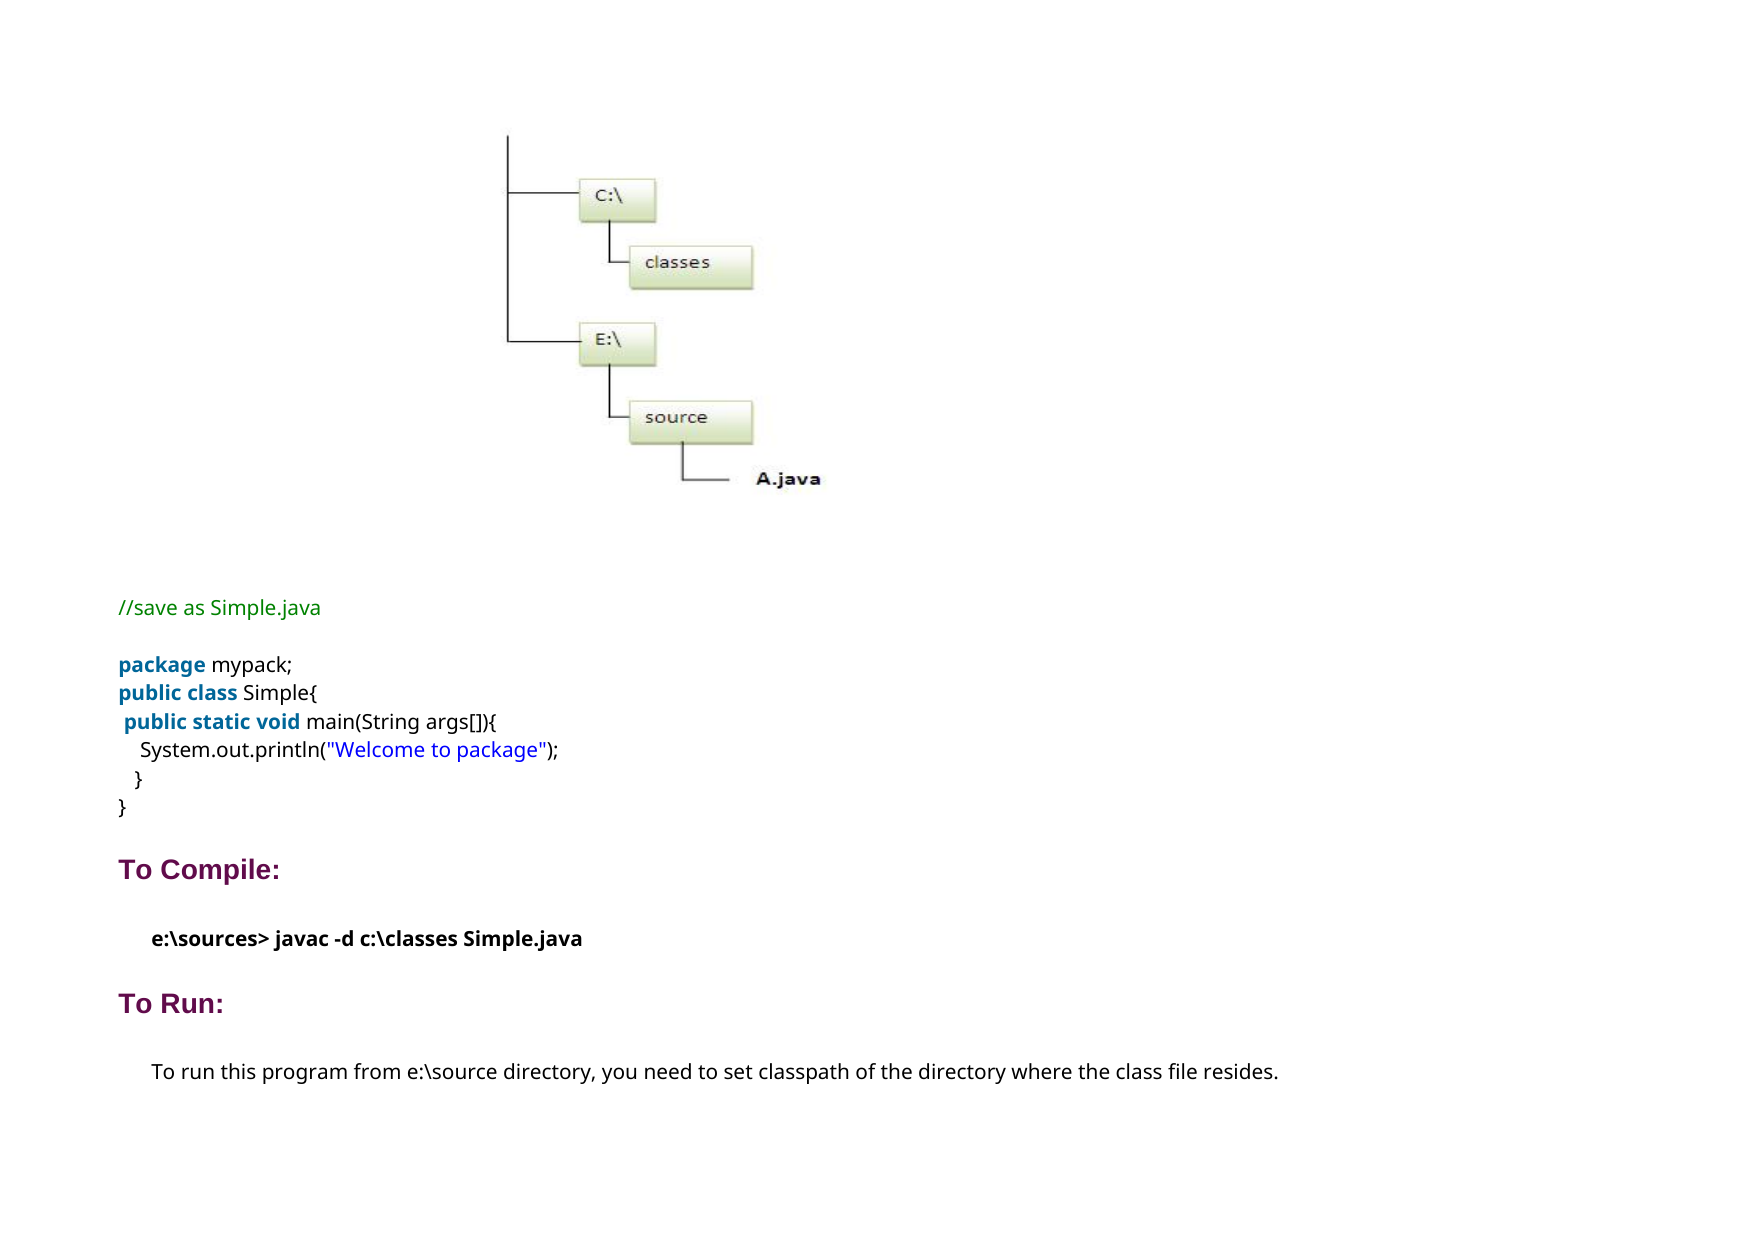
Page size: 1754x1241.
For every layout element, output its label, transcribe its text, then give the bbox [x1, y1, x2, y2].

text To Run: [118, 983, 1636, 1019]
text System.out.println("Welcome to package"); [118, 735, 1636, 764]
picture [477, 118, 1277, 594]
text package mypack; [118, 650, 1636, 678]
table_header e:\sources> javac -d c:\classes Simple.java [118, 915, 675, 954]
table_header To run this program from e:\source directory, you need to set classpath of the directory where the class file resides. [118, 1048, 1383, 1087]
text public static void main(String args[]){ [118, 707, 1636, 735]
text public class Simple{ [118, 678, 1636, 707]
text //save as Simple.java [118, 593, 1636, 622]
text } [118, 792, 1636, 821]
text To Compile: [118, 850, 1636, 886]
text } [118, 764, 1636, 792]
